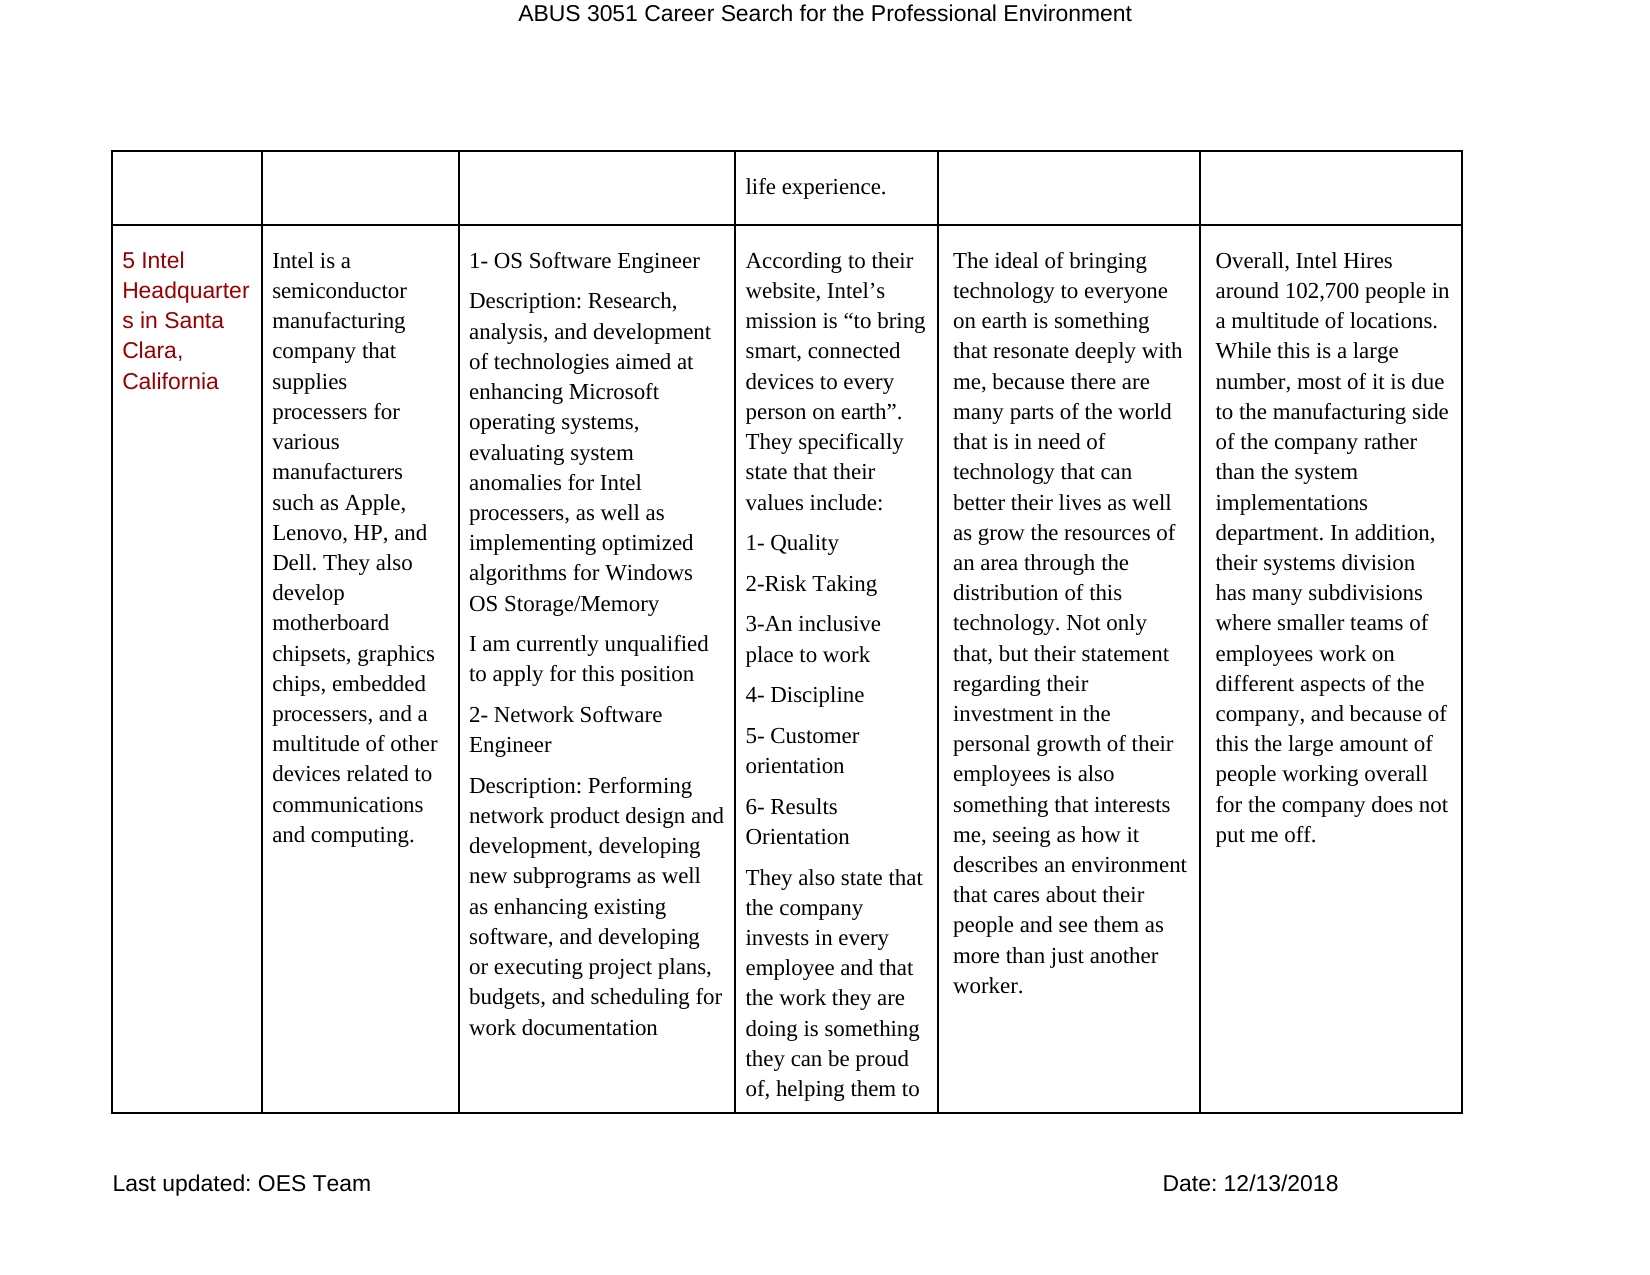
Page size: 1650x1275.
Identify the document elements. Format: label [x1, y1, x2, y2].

table_cell [1201, 152, 1461, 224]
table_cell [113, 226, 261, 1112]
table_cell [1201, 226, 1461, 1112]
table_cell [113, 152, 261, 224]
table_cell [263, 226, 458, 1112]
table_cell [736, 226, 937, 1112]
table_cell [460, 152, 734, 224]
table_cell [939, 152, 1199, 224]
table_cell [736, 152, 937, 224]
table_cell [460, 226, 734, 1112]
table_cell [939, 226, 1199, 1112]
table_cell [263, 152, 458, 224]
